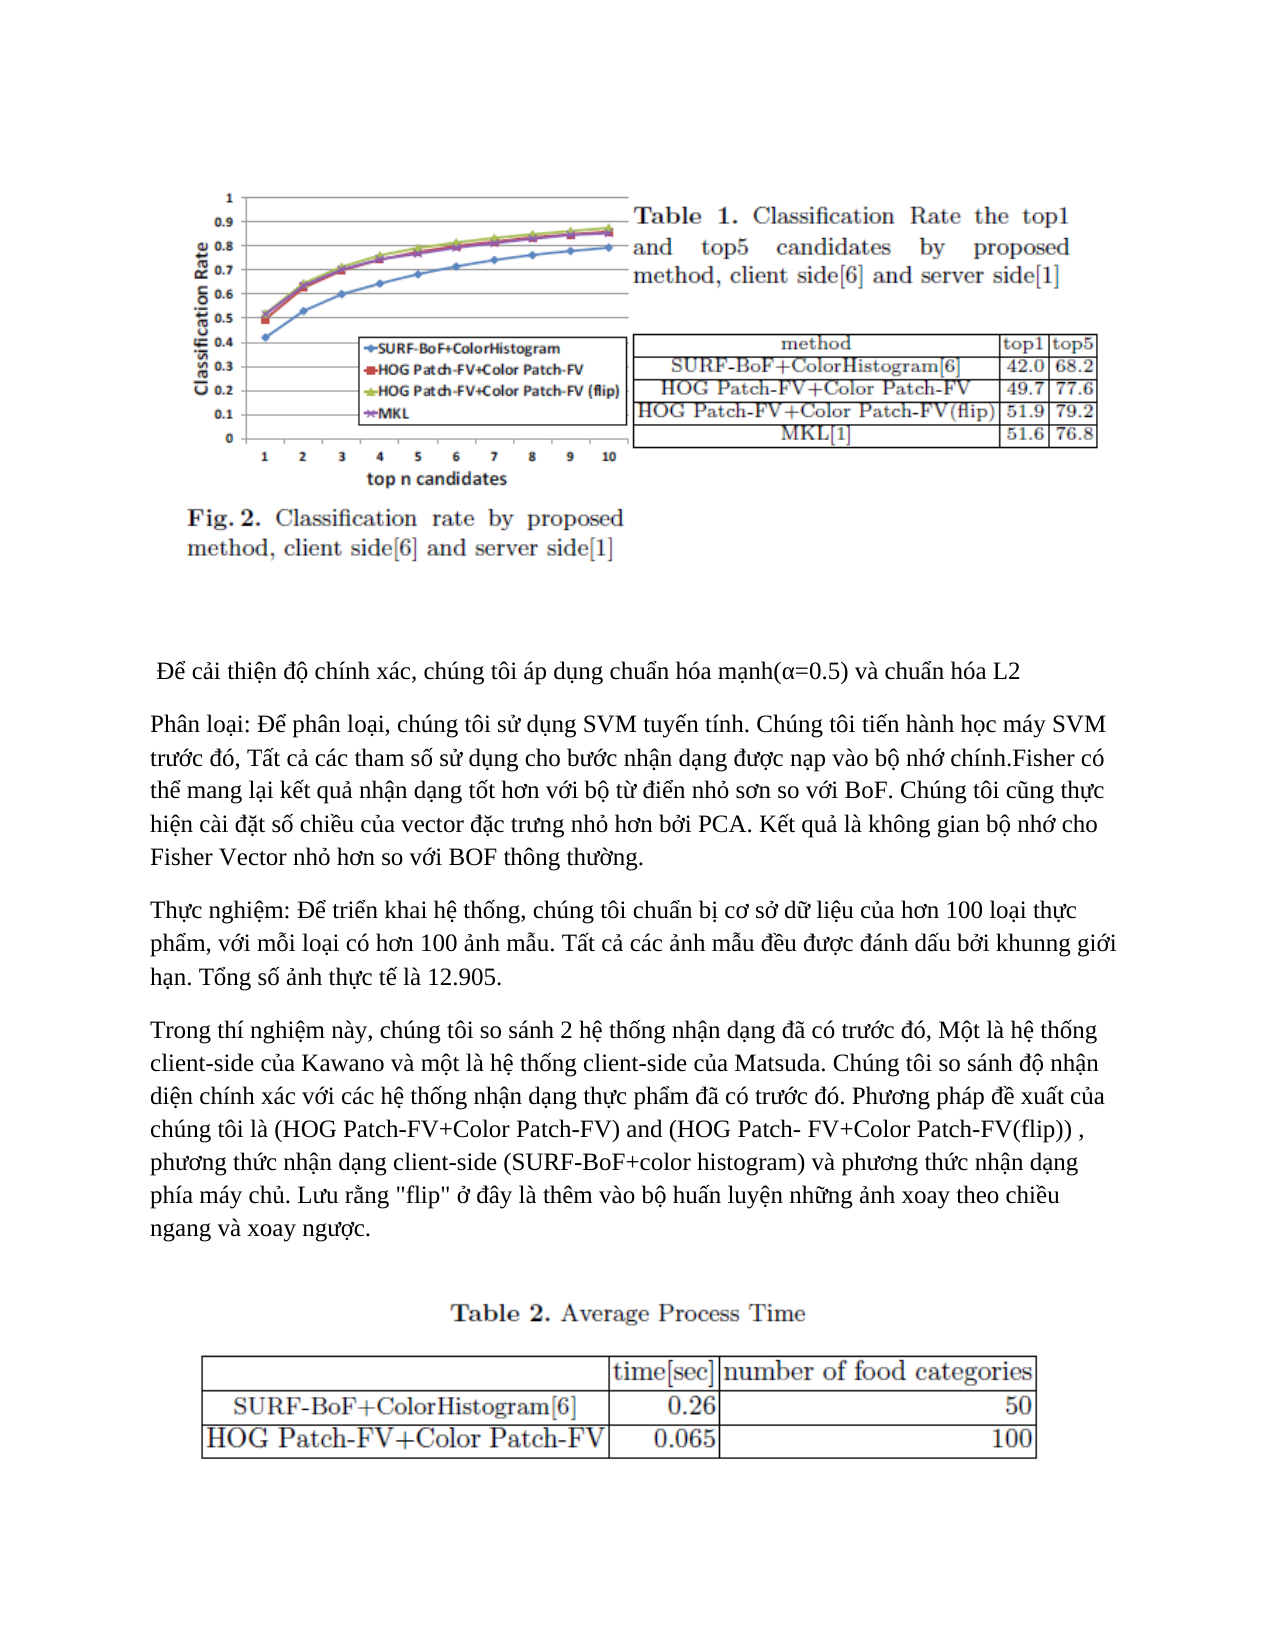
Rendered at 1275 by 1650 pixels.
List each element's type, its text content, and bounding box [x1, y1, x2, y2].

picture [150, 1267, 1125, 1492]
picture [150, 150, 1125, 577]
text Để cải thiện độ chính xác, chúng tôi áp dụng chuẩn hóa mạnh(α=0.5) và chuẩn hóa L2 [150, 656, 1125, 684]
text Phân loại: Để phân loại, chúng tôi sử dụng SVM tuyến tính. Chúng tôi tiến hành học máy SVM trước đó, Tất cả các tham số sử dụng cho bước nhận dạng được nạp vào bộ nhớ chính.Fisher có thể mang lại kết quả nhận dạng tốt hơn với bộ từ điển nhỏ sơn so với BoF. Chúng tôi cũng thực hiện cài đặt số chiều của vector đặc trưng nhỏ hơn bởi PCA. Kết quả là không gian bộ nhớ cho Fisher Vector nhỏ hơn so với BOF thông thường. [150, 709, 1125, 870]
text Thực nghiệm: Để triển khai hệ thống, chúng tôi chuẩn bị cơ sở dữ liệu của hơn 100 loại thực phẩm, với mỗi loại có hơn 100 ảnh mẫu. Tất cả các ảnh mẫu đều được đánh dấu bởi khunng giới hạn. Tổng số ảnh thực tế là 12.905. [150, 896, 1125, 990]
text Trong thí nghiệm này, chúng tôi so sánh 2 hệ thống nhận dạng đã có trước đó, Một là hệ thống client-side của Kawano và một là hệ thống client-side của Matsuda. Chúng tôi so sánh độ nhận diện chính xác với các hệ thống nhận dạng thực phẩm đã có trước đó. Phương pháp đề xuất của chúng tôi là (HOG Patch-FV+Color Patch-FV) and (HOG Patch- FV+Color Patch-FV(flip)) , phương thức nhận dạng client-side (SURF-BoF+color histogram) và phương thức nhận dạng phía máy chủ. Lưu rằng "flip" ở đây là thêm vào bộ huấn luyện những ảnh xoay theo chiều ngang và xoay ngược. [150, 1015, 1125, 1242]
